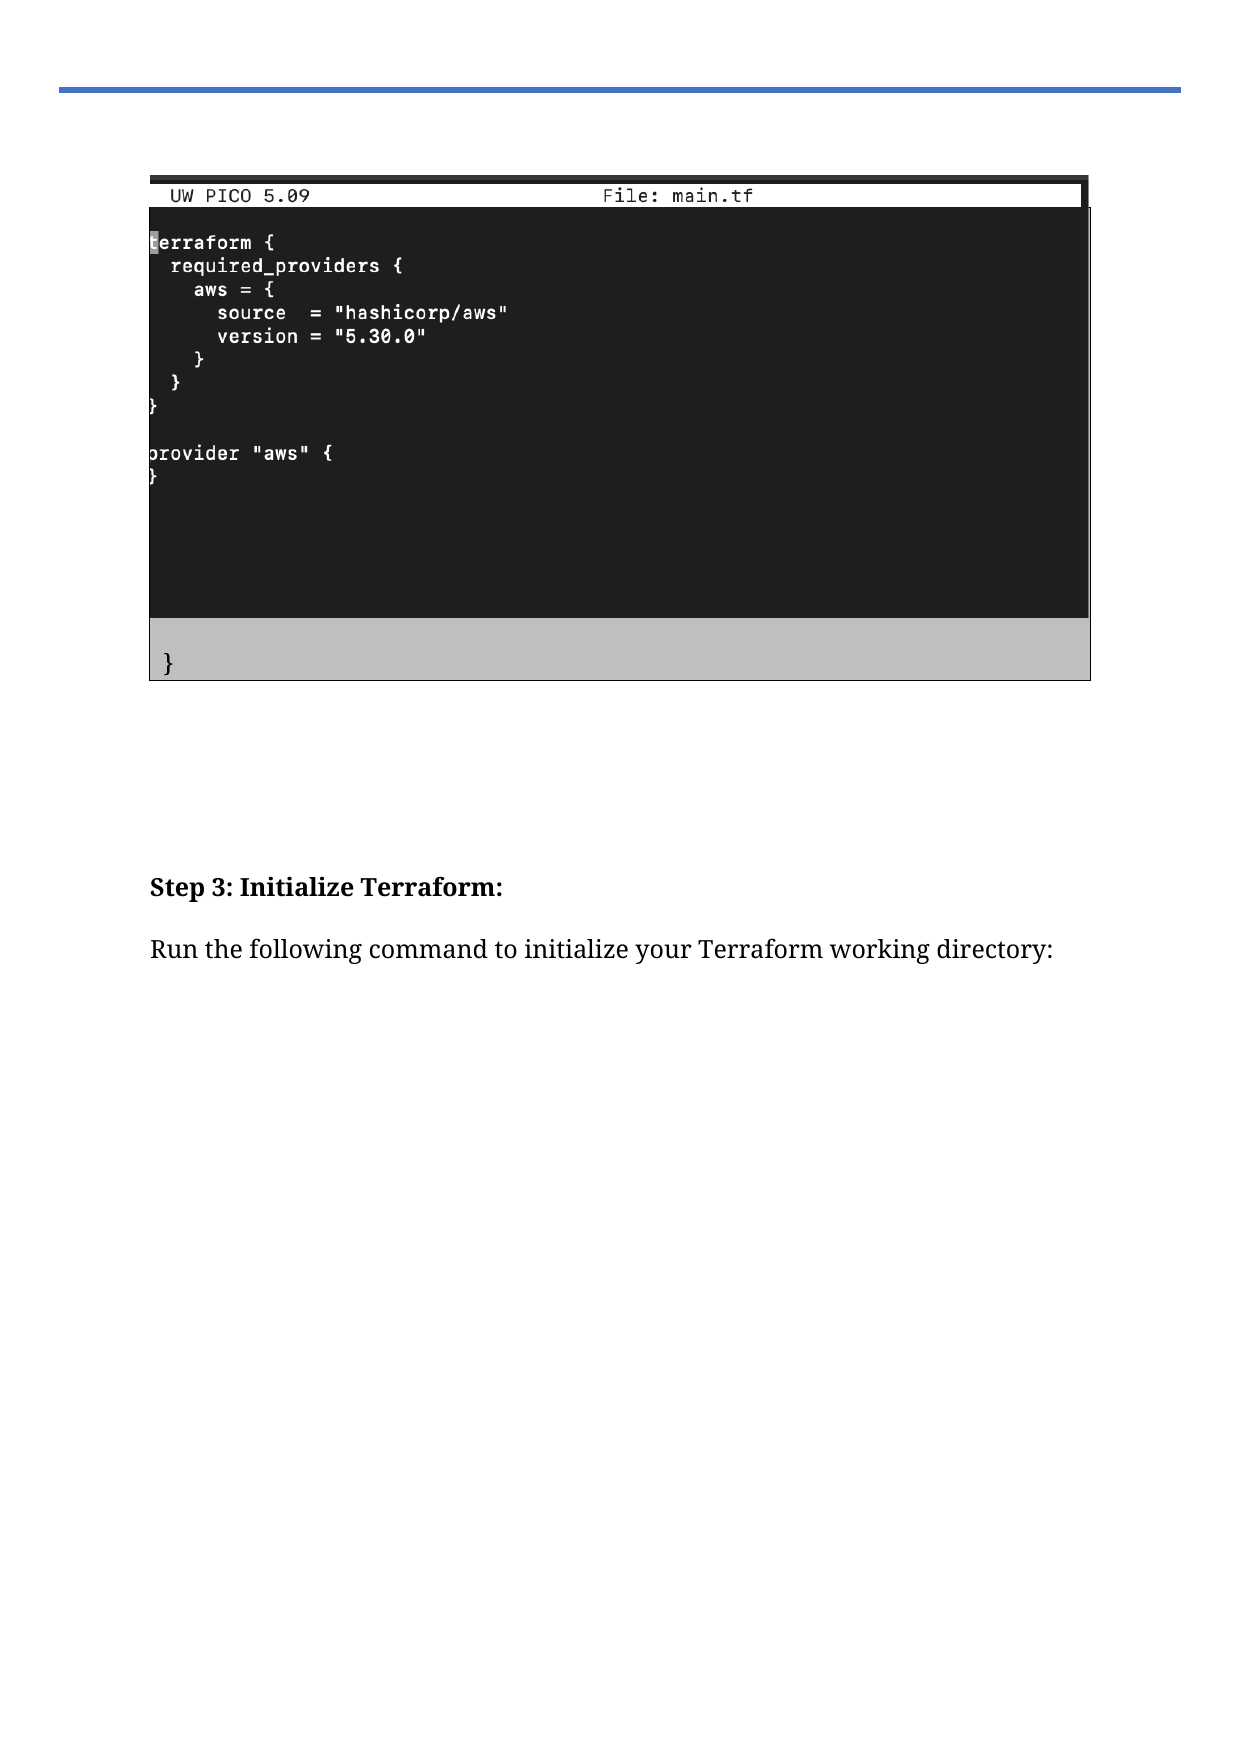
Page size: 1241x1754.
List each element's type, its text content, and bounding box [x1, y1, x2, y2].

text Run the following command to initialize your Terraform working directory: [150, 931, 1090, 965]
picture [148, 175, 1089, 618]
text Step 3: Initialize Terraform: [150, 870, 1090, 904]
